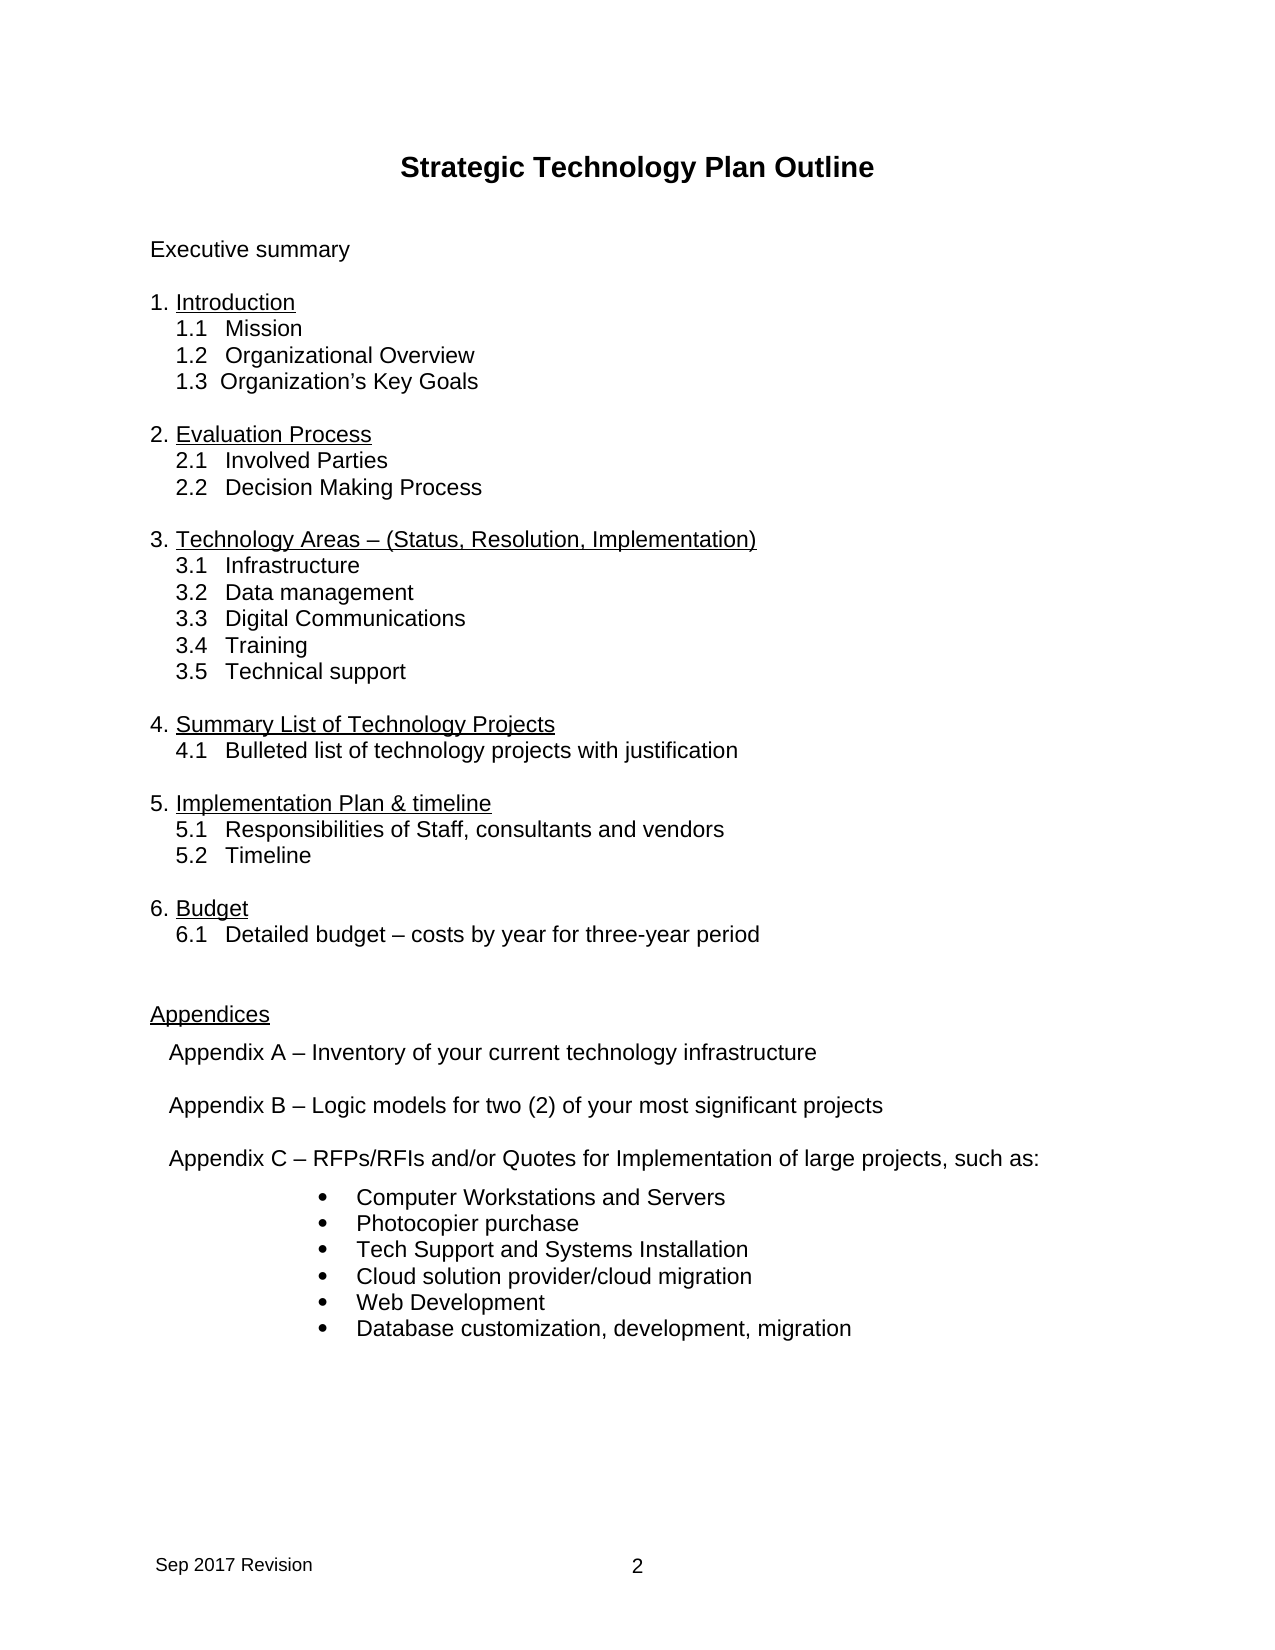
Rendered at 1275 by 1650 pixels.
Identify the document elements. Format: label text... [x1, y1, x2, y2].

text 2.1 Involved Parties [150, 447, 1125, 473]
text Executive summary [150, 236, 1125, 263]
table_header Computer Workstations and Servers Photocopier purchase Tech Support and Systems Installation Cloud solution provider/cloud migration Web Development Database customization, development, migration [139, 1184, 909, 1342]
text 3.5 Technical support [150, 658, 1125, 684]
text Appendix C – RFPs/RFIs and/or Quotes for Implementation of large projects, such as: [169, 1145, 1125, 1171]
text 4.1 Bulleted list of technology projects with justification [150, 737, 1125, 763]
text 2.2 Decision Making Process [150, 473, 1125, 500]
text Appendices [150, 1001, 1125, 1027]
text 5.2 Timeline [150, 842, 1125, 869]
text Appendix B – Logic models for two (2) of your most significant projects [169, 1092, 1125, 1118]
text 3.2 Data management [150, 579, 1125, 605]
text 1.2 Organizational Overview [150, 342, 1125, 368]
text 1. Introduction [150, 289, 1125, 315]
text 3.3 Digital Communications [150, 605, 1125, 632]
text 6. Budget [150, 895, 1125, 921]
text 1.3 Organization’s Key Goals [150, 368, 1125, 394]
text 5. Implementation Plan & timeline [150, 790, 1125, 816]
text 4. Summary List of Technology Projects [150, 711, 1125, 737]
text 1.1 Mission [150, 315, 1125, 342]
text Appendix A – Inventory of your current technology infrastructure [169, 1039, 1125, 1066]
text 3. Technology Areas – (Status, Resolution, Implementation) [150, 526, 1125, 552]
text 5.1 Responsibilities of Staff, consultants and vendors [150, 816, 1125, 842]
text 6.1 Detailed budget – costs by year for three-year period [150, 921, 1125, 948]
text 2. Evaluation Process [150, 421, 1125, 447]
text 3.1 Infrastructure [150, 552, 1125, 579]
text 3.4 Training [150, 632, 1125, 658]
text Strategic Technology Plan Outline [150, 150, 1125, 183]
